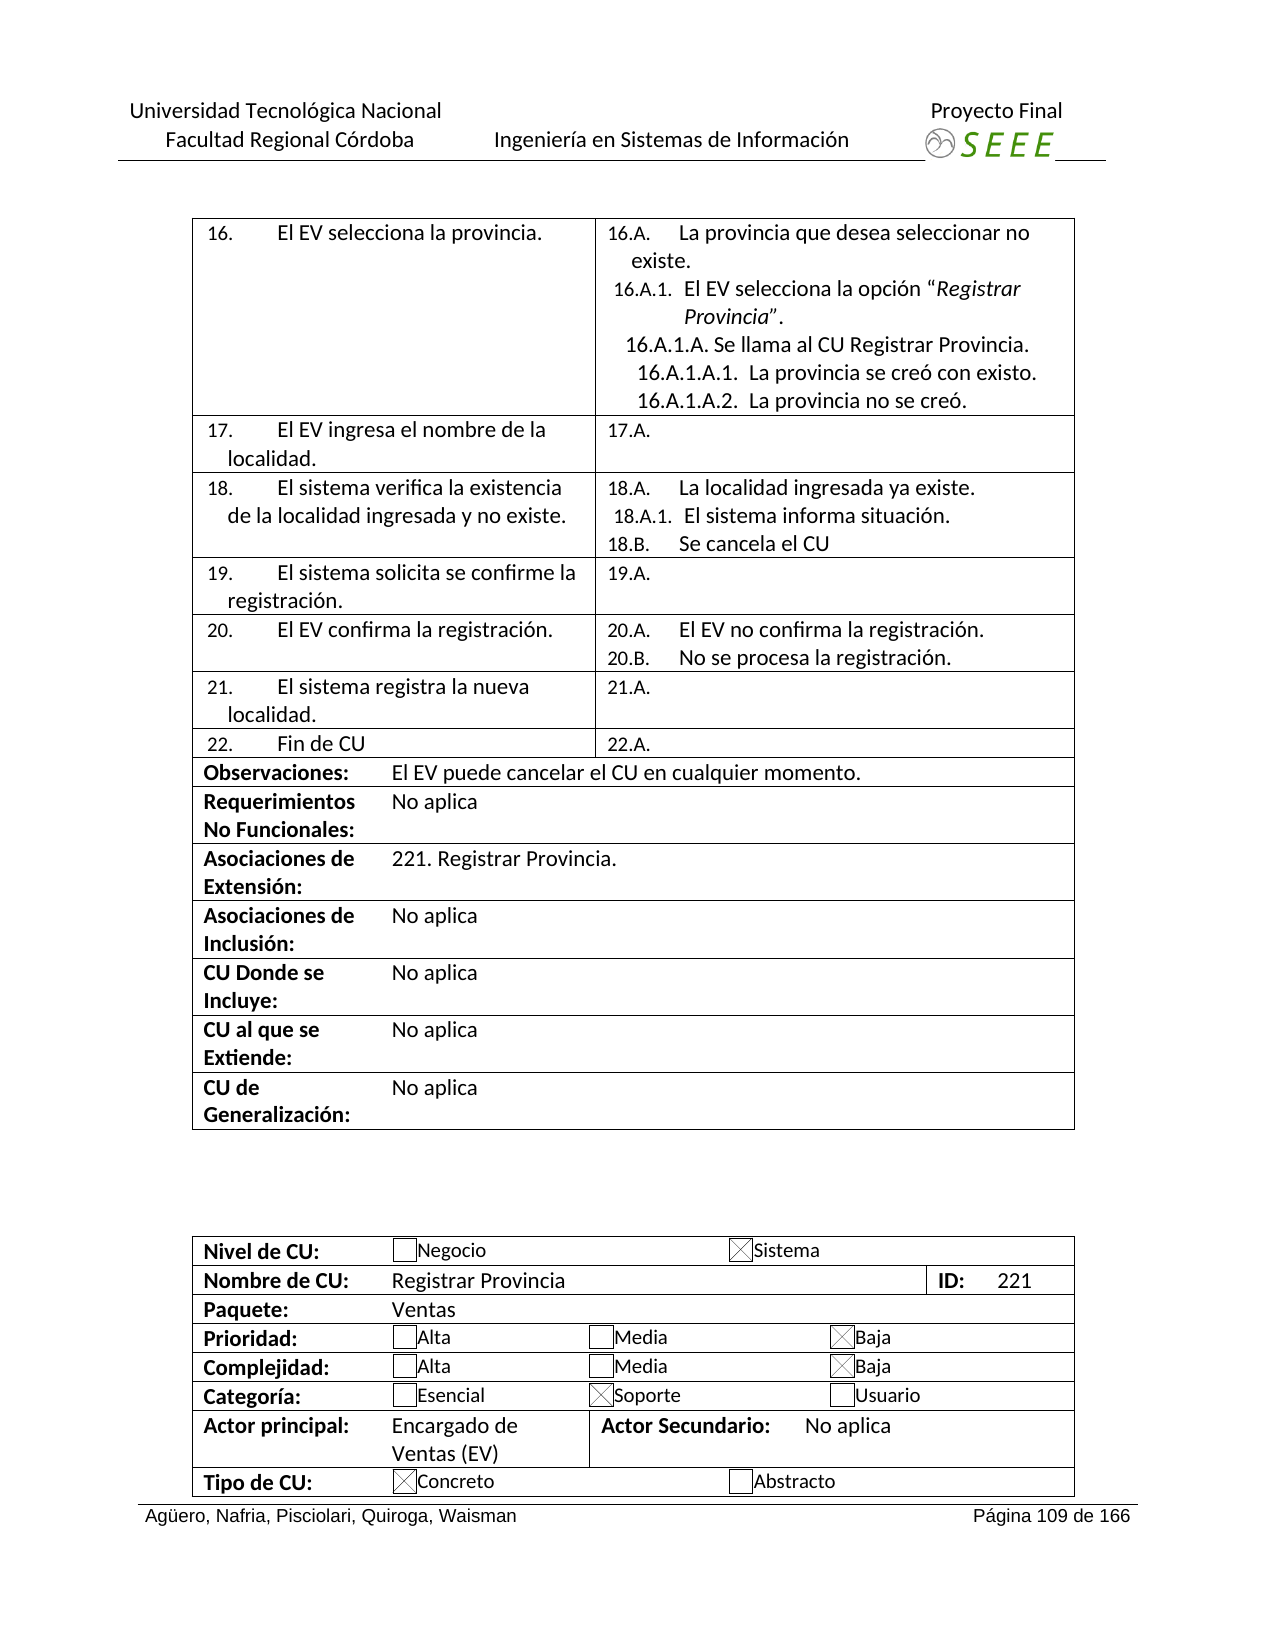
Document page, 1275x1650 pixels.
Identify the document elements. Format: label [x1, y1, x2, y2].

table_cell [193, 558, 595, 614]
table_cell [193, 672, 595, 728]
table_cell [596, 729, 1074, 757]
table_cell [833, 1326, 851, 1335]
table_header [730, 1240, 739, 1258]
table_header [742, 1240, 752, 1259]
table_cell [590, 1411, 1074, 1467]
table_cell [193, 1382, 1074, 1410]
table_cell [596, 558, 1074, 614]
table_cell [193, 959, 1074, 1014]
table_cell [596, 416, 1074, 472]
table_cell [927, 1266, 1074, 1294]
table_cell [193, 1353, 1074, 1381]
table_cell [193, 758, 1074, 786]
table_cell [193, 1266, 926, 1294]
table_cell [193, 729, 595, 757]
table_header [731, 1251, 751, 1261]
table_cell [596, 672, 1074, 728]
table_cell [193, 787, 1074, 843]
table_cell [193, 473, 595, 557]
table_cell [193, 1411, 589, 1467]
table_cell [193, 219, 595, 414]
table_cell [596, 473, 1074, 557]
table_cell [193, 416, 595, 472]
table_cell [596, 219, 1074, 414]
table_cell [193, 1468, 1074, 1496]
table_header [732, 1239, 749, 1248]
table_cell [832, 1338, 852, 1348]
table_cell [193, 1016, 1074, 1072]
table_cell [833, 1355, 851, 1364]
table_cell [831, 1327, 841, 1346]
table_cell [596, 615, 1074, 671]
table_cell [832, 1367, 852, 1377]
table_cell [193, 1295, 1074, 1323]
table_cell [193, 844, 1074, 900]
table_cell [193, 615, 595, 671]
picture [925, 125, 1056, 161]
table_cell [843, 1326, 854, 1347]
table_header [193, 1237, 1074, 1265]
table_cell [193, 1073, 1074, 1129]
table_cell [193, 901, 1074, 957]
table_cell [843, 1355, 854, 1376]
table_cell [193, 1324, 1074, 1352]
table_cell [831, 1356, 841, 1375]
